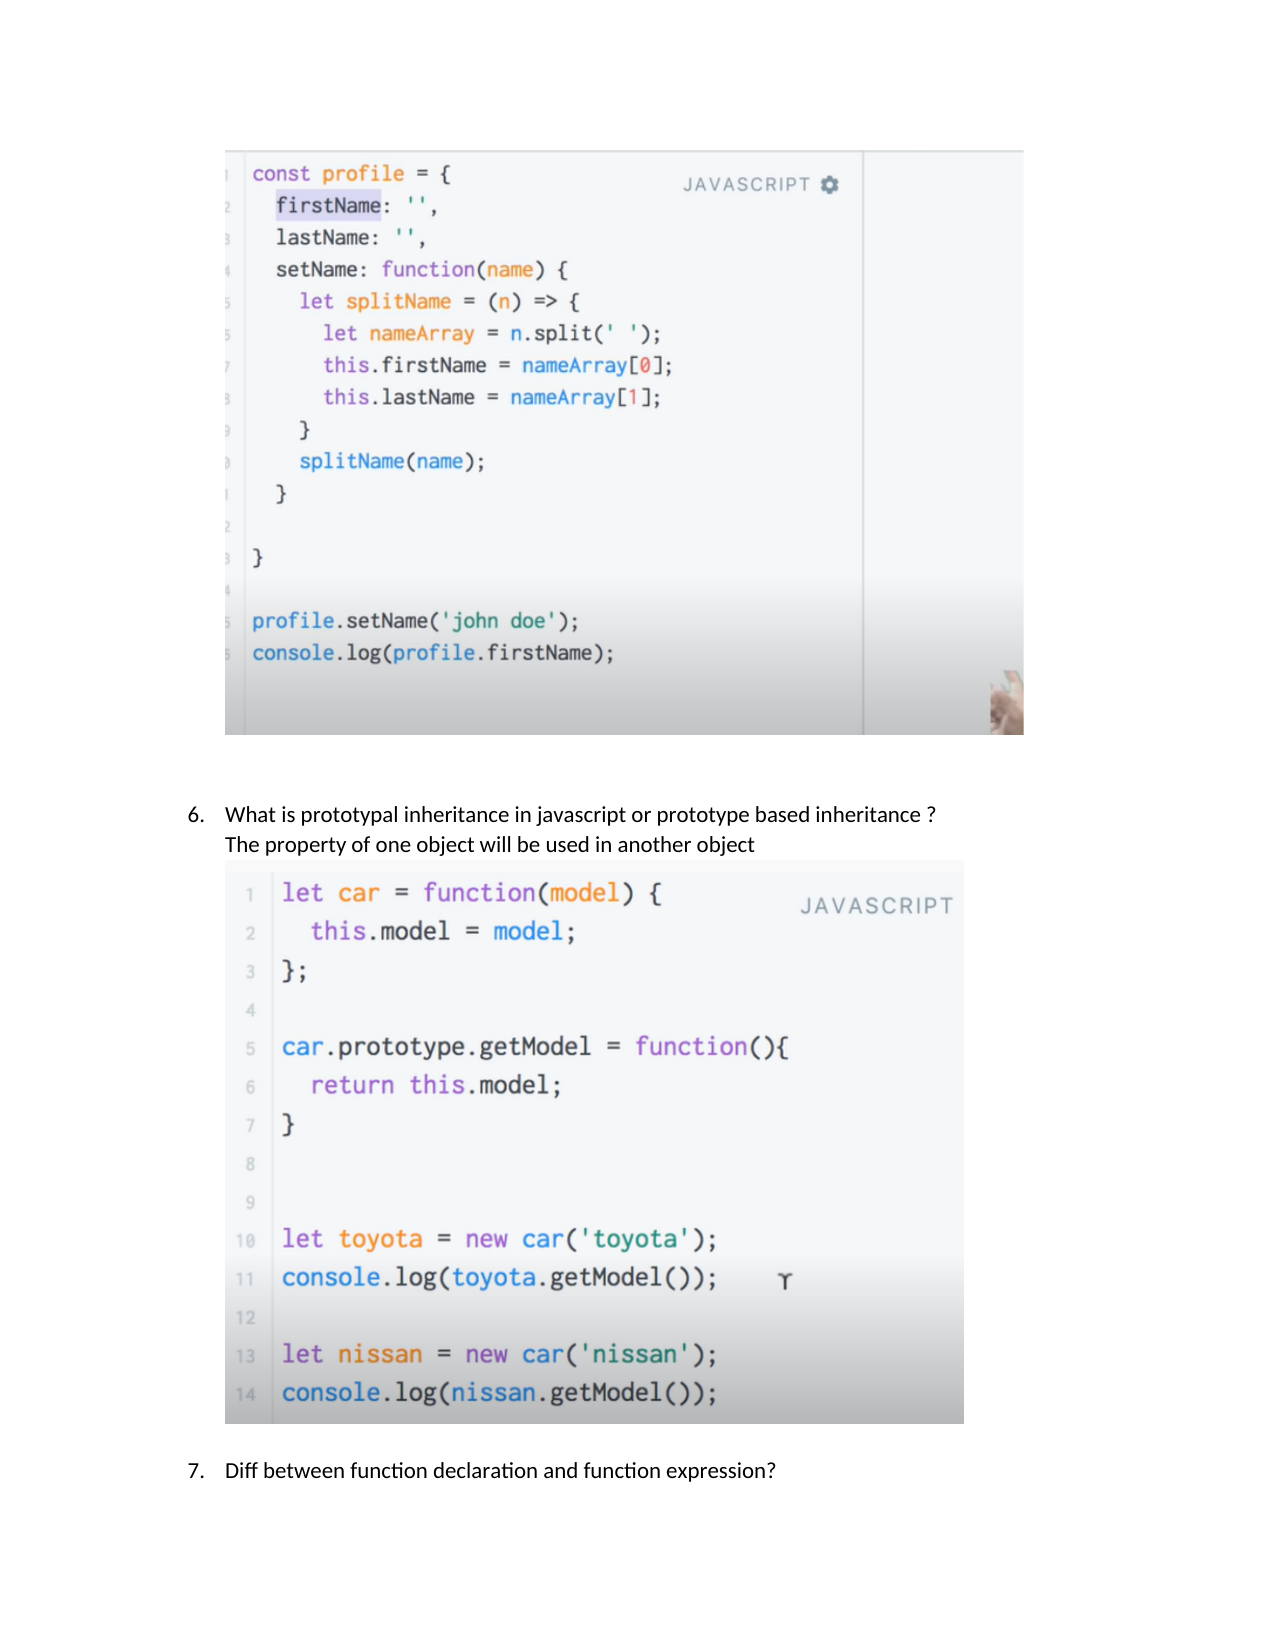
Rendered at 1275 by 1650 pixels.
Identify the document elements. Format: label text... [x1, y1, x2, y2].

list What is prototypal inheritance in javascript or prototype based inheritance ? [187, 800, 1125, 828]
picture [225, 860, 964, 1424]
picture [225, 150, 1024, 735]
list The property of one object will be used in another object [225, 831, 1125, 859]
list Diff between function declaration and function expression? [187, 1456, 1125, 1484]
